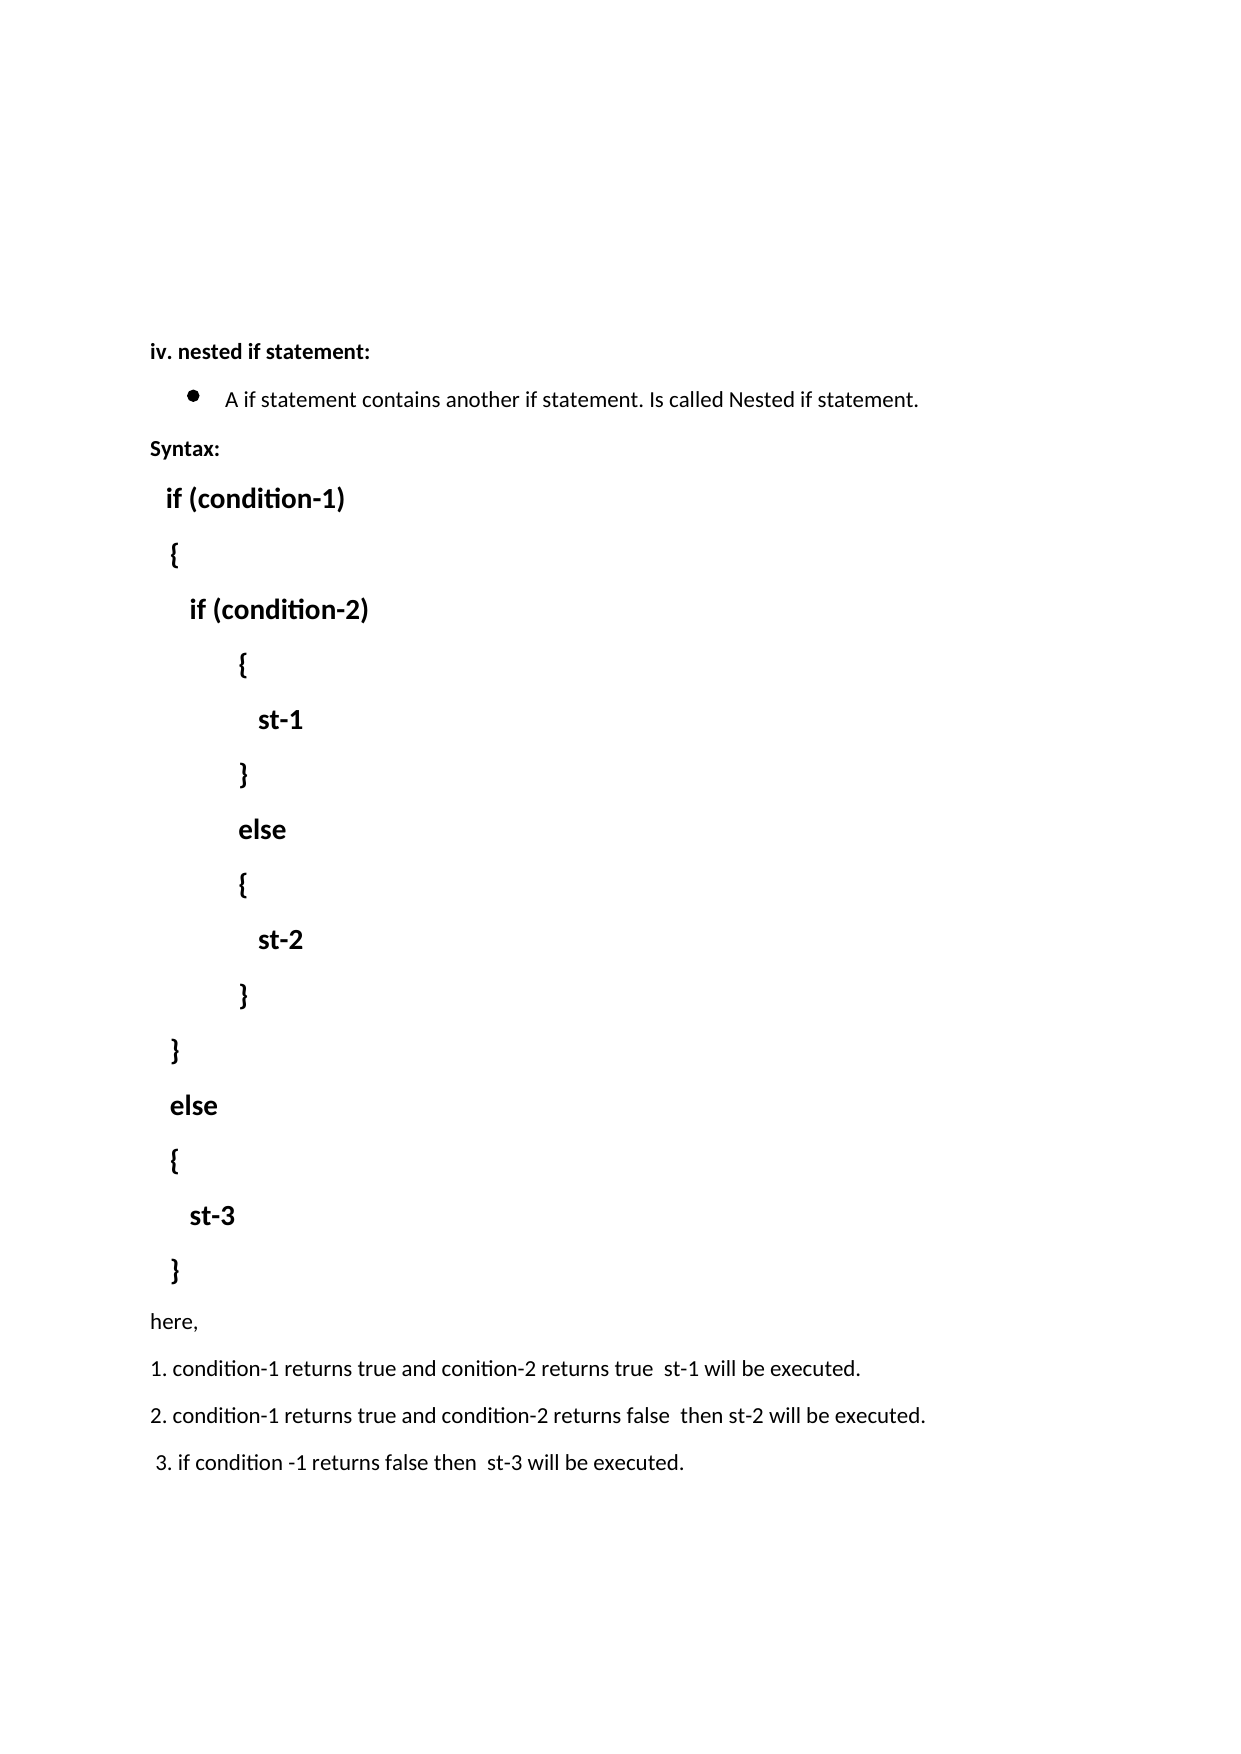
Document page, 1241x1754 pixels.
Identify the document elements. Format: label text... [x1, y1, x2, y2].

text if (condition-2) [150, 591, 1090, 626]
text } [150, 1252, 1090, 1288]
text iv. nested if statement: [150, 337, 1090, 366]
text { [150, 646, 1090, 682]
text st-3 [150, 1197, 1090, 1233]
text here, [150, 1307, 1090, 1335]
text } [150, 756, 1090, 792]
text st-2 [150, 921, 1090, 957]
text { [150, 1142, 1090, 1177]
text { [150, 866, 1090, 902]
text st-1 [150, 701, 1090, 737]
list A if statement contains another if statement. Is called Nested if statement. [187, 384, 1090, 415]
text Syntax: [150, 434, 1090, 462]
text else [150, 811, 1090, 847]
text if (condition-1) [150, 481, 1090, 516]
text } [150, 977, 1090, 1012]
text 1. condition-1 returns true and conition-2 returns true st-1 will be executed. [150, 1354, 1090, 1382]
text 3. if condition -1 returns false then st-3 will be executed. [150, 1448, 1090, 1476]
text 2. condition-1 returns true and condition-2 returns false then st-2 will be executed. [150, 1401, 1090, 1429]
text { [150, 536, 1090, 571]
text else [150, 1087, 1090, 1122]
text } [150, 1032, 1090, 1067]
